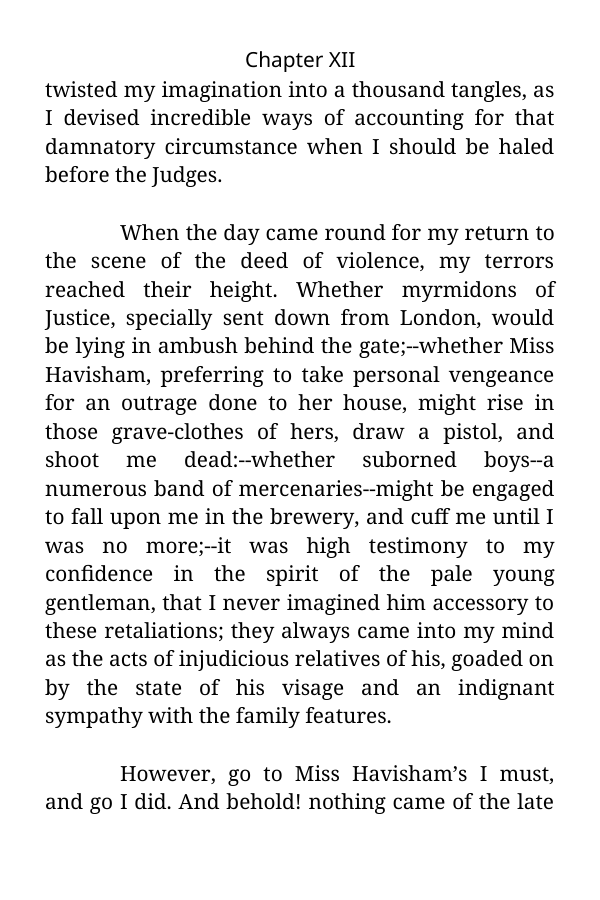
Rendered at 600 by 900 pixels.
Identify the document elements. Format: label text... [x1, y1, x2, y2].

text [45, 759, 555, 816]
text When the day came round for my return to the scene of the deed of violence, my terrors reached their height. Whether myrmidons of Justice, specially sent down from London, would be lying in ambush behind the gate;--whether Miss Havisham, preferring to take personal vengeance for an outrage done to her house, might rise in those grave-clothes of hers, draw a pistol, and shoot me dead:--whether suborned boys--a numerous band of mercenaries--might be engaged to fall upon me in the brewery, and cuff me until I was no more;--it was high testimony to my confidence in the spirit of the pale young gentleman, that I never imagined him accessory to these retaliations; they always came into my mind as the acts of injudicious relatives of his, goaded on by the state of his visage and an indignant sympathy with the family features. [45, 218, 555, 730]
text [45, 75, 555, 189]
